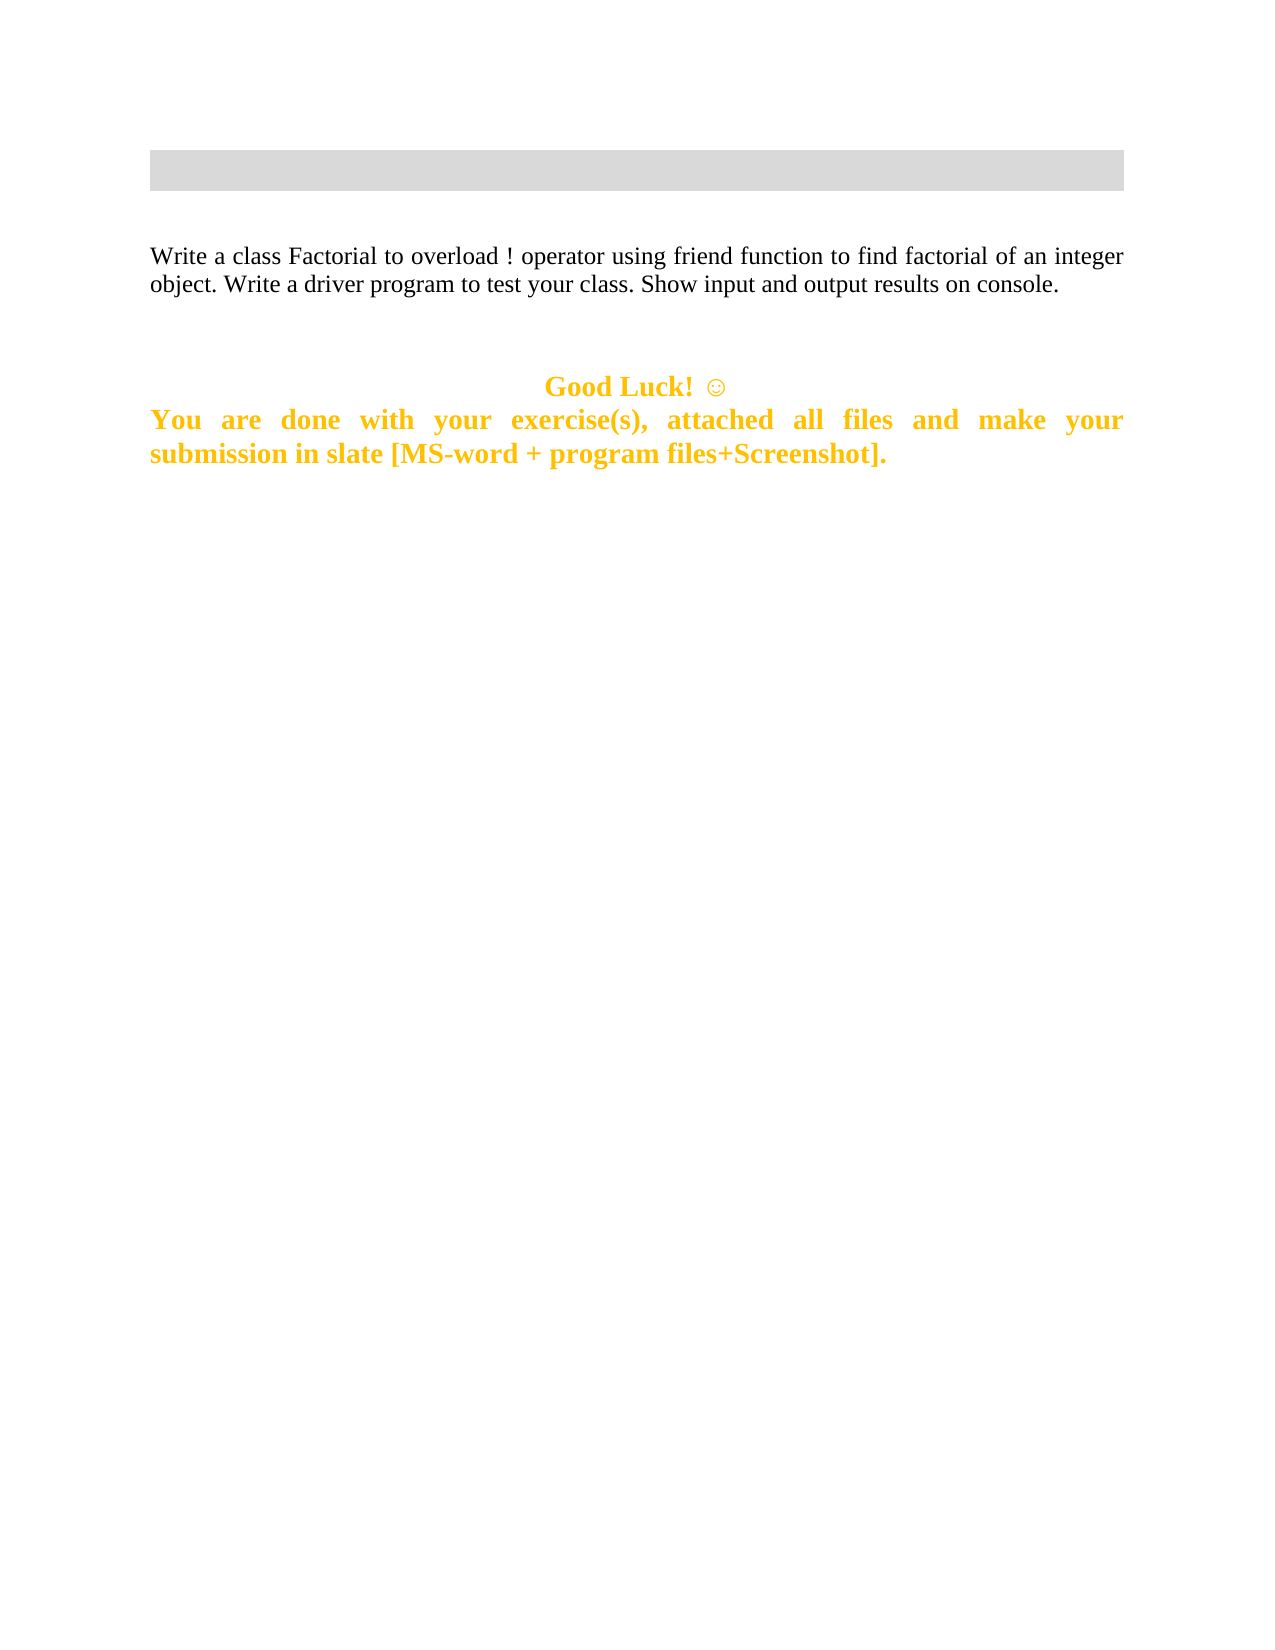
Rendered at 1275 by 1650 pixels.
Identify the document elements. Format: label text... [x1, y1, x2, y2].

text You are done with your exercise(s), attached all files and make your submission in slate [MS-word + program files+Screenshot]. [150, 402, 1125, 469]
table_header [150, 150, 1124, 191]
text Write a class Factorial to overload ! operator using friend function to find factorial of an integer object. Write a driver program to test your class. Show input and output results on console. [150, 241, 1125, 298]
text Good Luck! ☺ [150, 369, 1125, 402]
